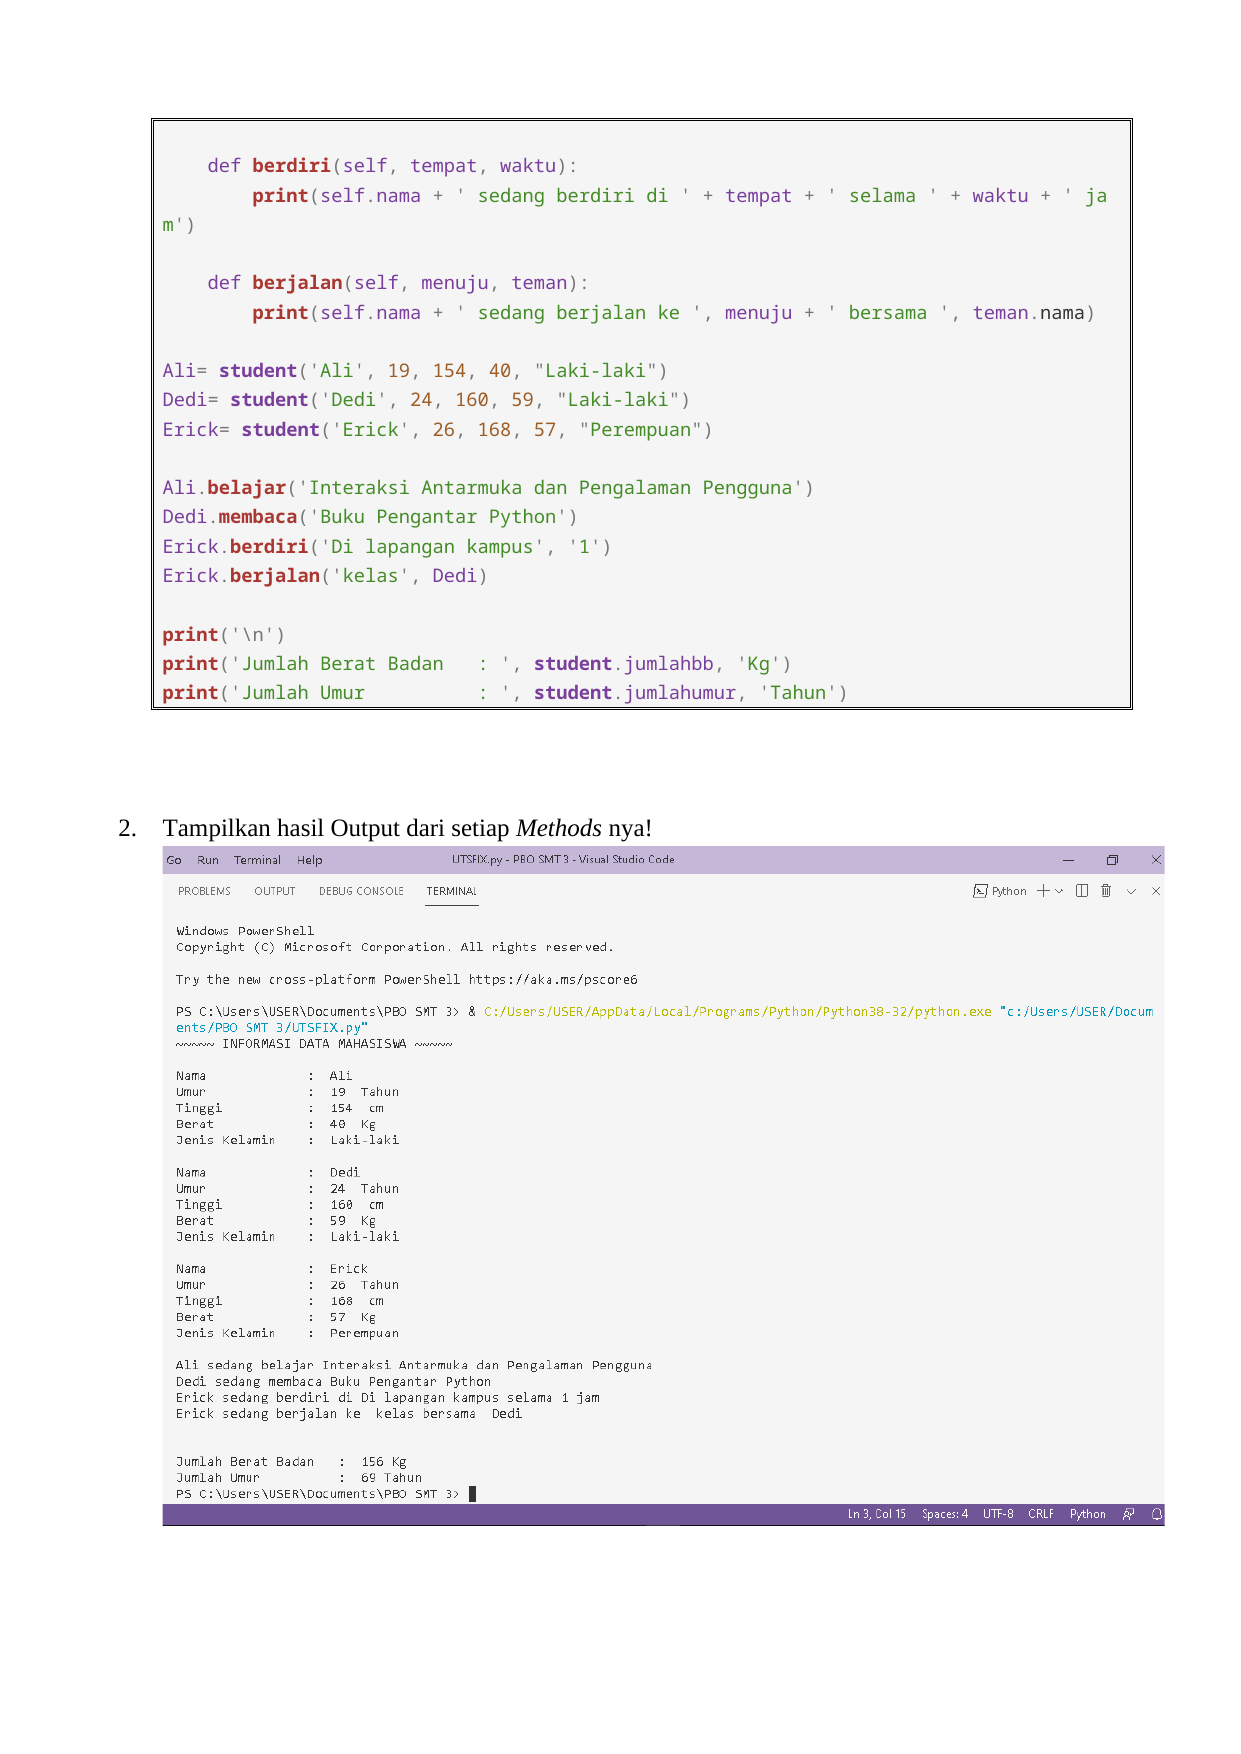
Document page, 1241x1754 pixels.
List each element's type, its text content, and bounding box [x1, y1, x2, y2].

picture [162, 846, 1165, 1526]
text Ali= student('Ali', 19, 154, 40, "Laki-laki") [154, 352, 1130, 382]
text print('Jumlah Umur : ', student.jumlahumur, 'Tahun') [154, 674, 1130, 707]
text Dedi.membaca('Buku Pengantar Python') [154, 499, 1130, 528]
text print('Jumlah Berat Badan : ', student.jumlahbb, 'Kg') [154, 645, 1130, 674]
text print(self.nama + ' sedang berdiri di ' + tempat + ' selama ' + waktu + ' jam') [154, 177, 1130, 235]
text print('\n') [154, 616, 1130, 645]
text Erick.berjalan('kelas', Dedi) [154, 557, 1130, 586]
text Erick.berdiri('Di lapangan kampus', '1') [154, 528, 1130, 557]
text def berdiri(self, tempat, waktu): [154, 147, 1130, 177]
text Erick= student('Erick', 26, 168, 57, "Perempuan") [154, 411, 1130, 440]
text print(self.nama + ' sedang berjalan ke ', menuju + ' bersama ', teman.nama) [154, 294, 1130, 323]
text Dedi= student('Dedi', 24, 160, 59, "Laki-laki") [154, 382, 1130, 411]
list Tampilkan hasil Output dari setiap Methods nya! [118, 813, 1122, 842]
text def berjalan(self, menuju, teman): [154, 264, 1130, 294]
text Ali.belajar('Interaksi Antarmuka dan Pengalaman Pengguna') [154, 469, 1130, 499]
